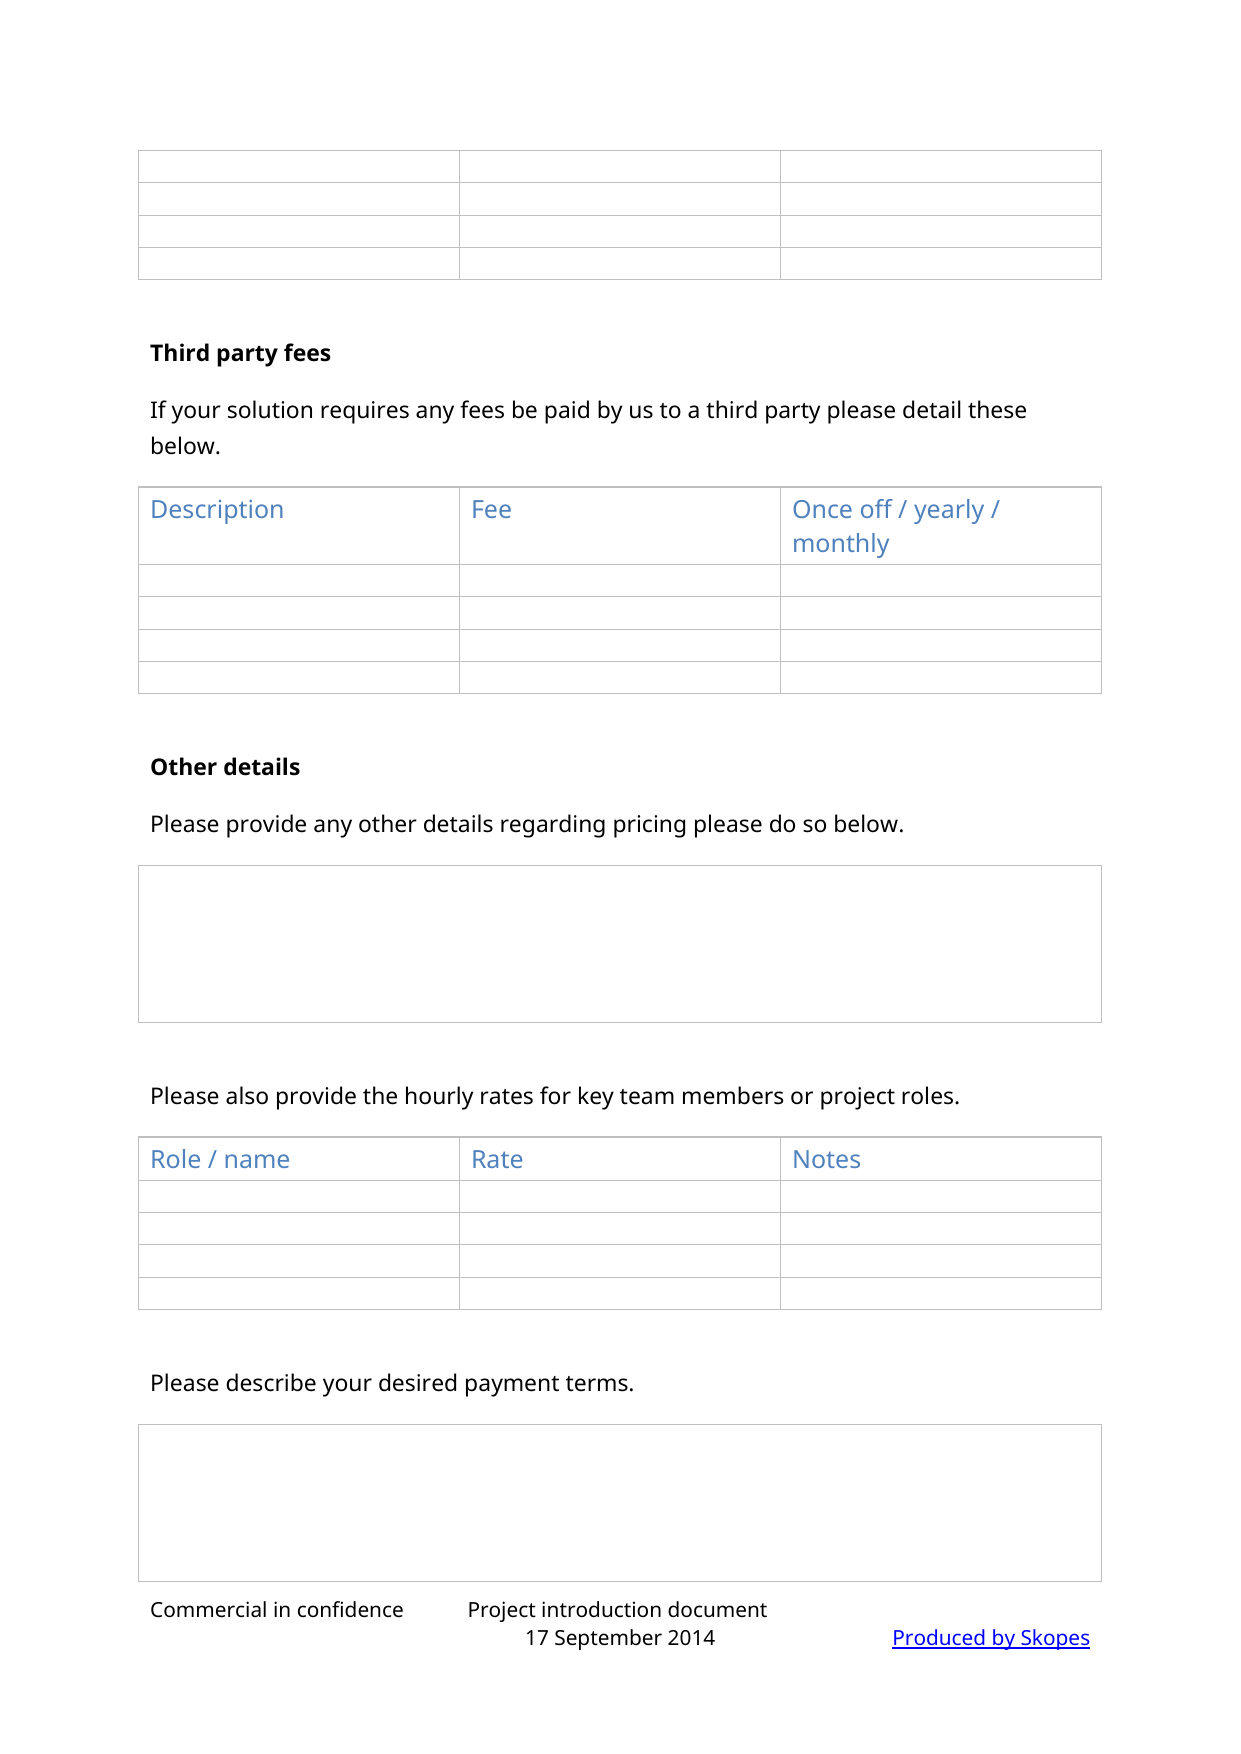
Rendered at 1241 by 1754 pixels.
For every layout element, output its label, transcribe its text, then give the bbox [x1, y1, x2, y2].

table_cell [460, 216, 780, 247]
table_cell [460, 1278, 780, 1309]
text Third party fees [150, 337, 1090, 368]
table_cell [139, 565, 459, 596]
table_cell [139, 630, 459, 661]
text Please describe your desired payment terms. [150, 1367, 1090, 1398]
table_cell [460, 248, 780, 279]
table_cell [460, 1245, 780, 1277]
table_cell [781, 248, 1101, 279]
table_header Description [139, 488, 459, 564]
table_cell [781, 216, 1101, 247]
table_cell [781, 1181, 1101, 1212]
table_cell [139, 248, 459, 279]
table_cell [139, 662, 459, 693]
table_header [139, 1425, 1101, 1581]
table_cell [139, 216, 459, 247]
table_cell [781, 630, 1101, 661]
table_cell [781, 1245, 1101, 1277]
table_cell [460, 662, 780, 693]
table_cell [460, 630, 780, 661]
table_cell [139, 597, 459, 628]
table_cell [139, 1245, 459, 1277]
table_cell [460, 151, 780, 182]
table_cell [781, 151, 1101, 182]
text Please also provide the hourly rates for key team members or project roles. [150, 1079, 1090, 1111]
text If your solution requires any fees be paid by us to a third party please detail these below. [150, 394, 1090, 461]
table_header Notes [781, 1138, 1101, 1180]
table_cell [781, 1278, 1101, 1309]
table_cell [139, 1181, 459, 1212]
table_header Once off / yearly / monthly [781, 488, 1101, 564]
table_cell [781, 597, 1101, 628]
table_cell [139, 1278, 459, 1309]
table_cell [460, 565, 780, 596]
table_header Rate [460, 1138, 780, 1180]
table_cell [139, 151, 459, 182]
table_cell [460, 597, 780, 628]
text Please provide any other details regarding pricing please do so below. [150, 808, 1090, 839]
table_cell [781, 565, 1101, 596]
table_cell [460, 1181, 780, 1212]
table_cell [460, 183, 780, 214]
table_cell [139, 1213, 459, 1244]
table_header Fee [460, 488, 780, 564]
table_cell [781, 1213, 1101, 1244]
table_cell [460, 1213, 780, 1244]
table_cell [781, 662, 1101, 693]
table_cell [139, 183, 459, 214]
table_cell [781, 183, 1101, 214]
text Other details [150, 751, 1090, 782]
table_header Role / name [139, 1138, 459, 1180]
table_header [139, 866, 1101, 1022]
